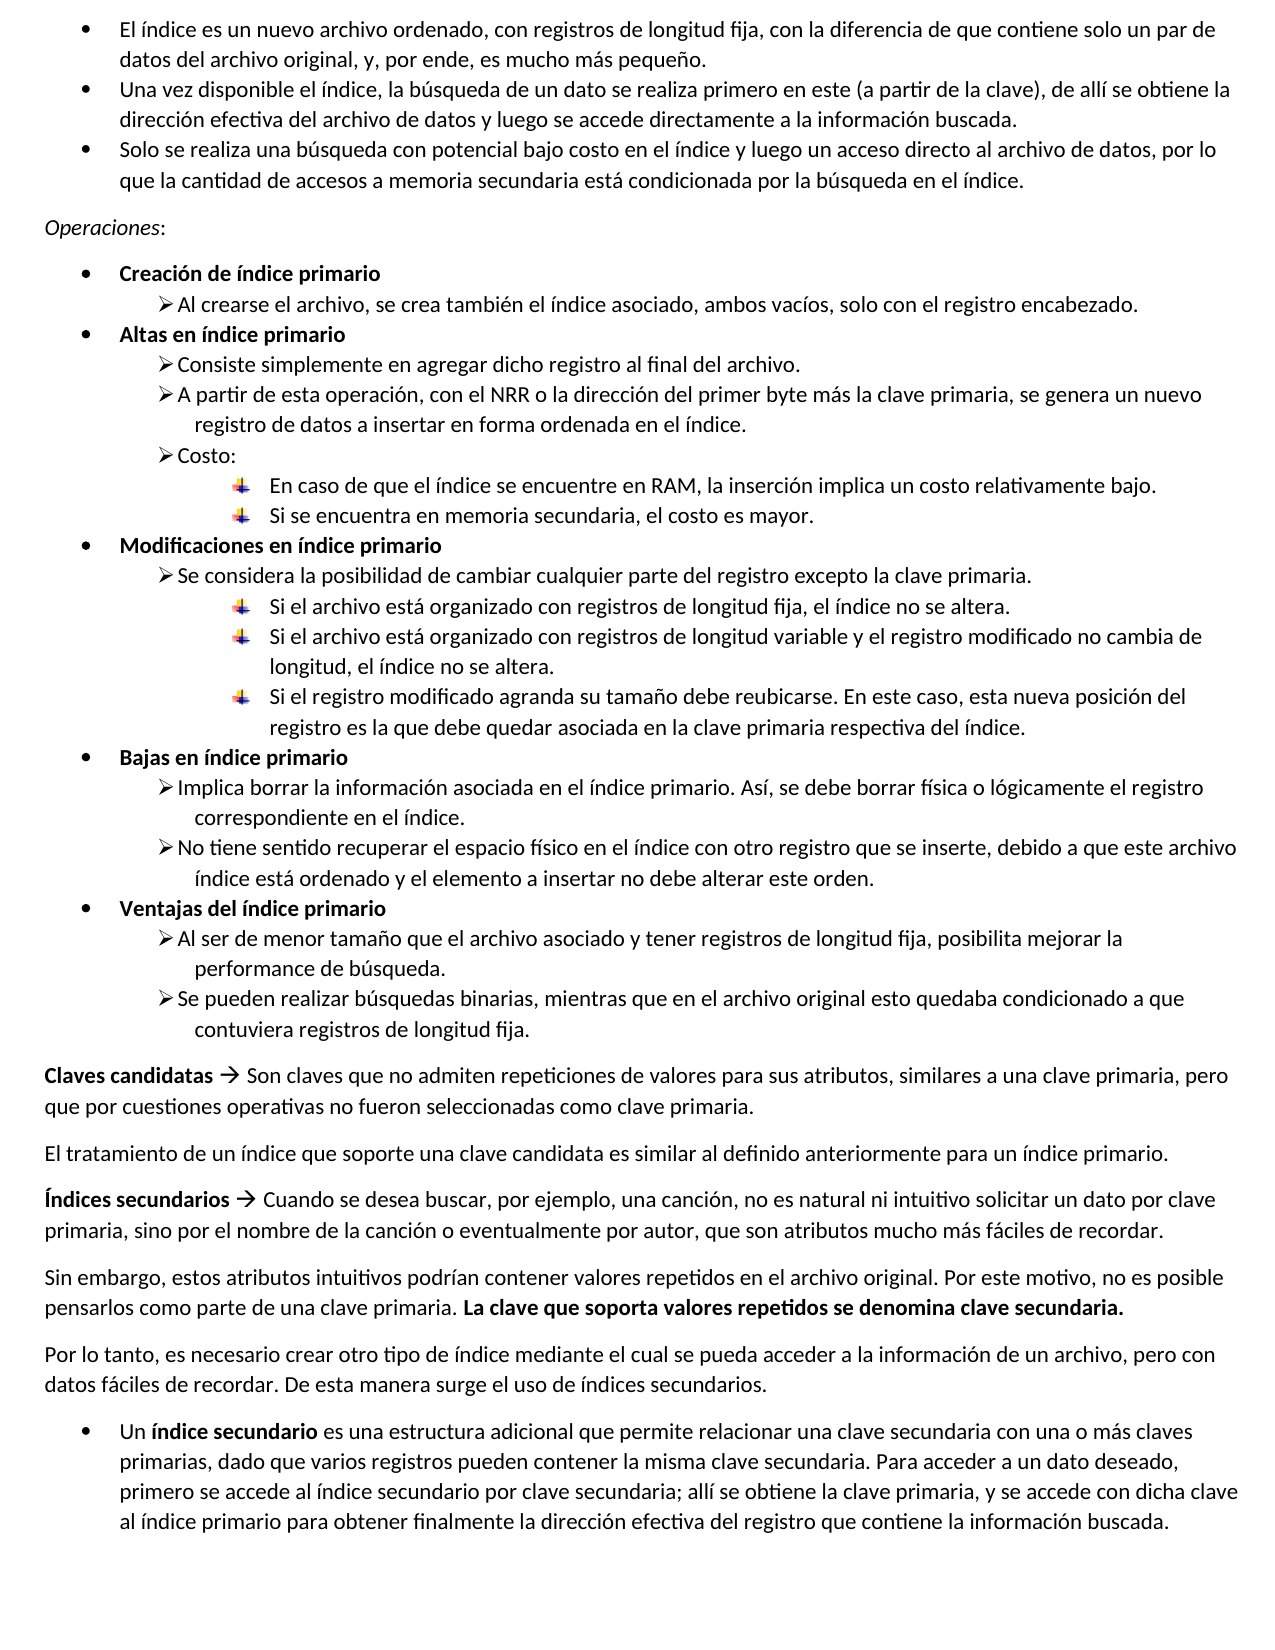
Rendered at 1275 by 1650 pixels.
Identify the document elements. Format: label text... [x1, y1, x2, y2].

list Si el registro modificado agranda su tamaño debe reubicarse. En este caso, esta nueva posición del registro es la que debe quedar asociada en la clave primaria respectiva del índice. [232, 682, 1240, 741]
list Implica borrar la información asociada en el índice primario. Así, se debe borrar física o lógicamente el registro correspondiente en el índice. [157, 773, 1240, 831]
list Consiste simplemente en agregar dicho registro al final del archivo. [157, 350, 1240, 378]
picture [232, 506, 250, 524]
list Si el archivo está organizado con registros de longitud variable y el registro modificado no cambia de longitud, el índice no se altera. [232, 622, 1240, 680]
list No tiene sentido recuperar el espacio físico en el índice con otro registro que se inserte, debido a que este archivo índice está ordenado y el elemento a insertar no debe alterar este orden. [157, 833, 1240, 892]
list Modificaciones en índice primario [82, 531, 1240, 559]
list En caso de que el índice se encuentre en RAM, la inserción implica un costo relativamente bajo. [232, 471, 1240, 499]
list Ventajas del índice primario [82, 894, 1240, 922]
text Por lo tanto, es necesario crear otro tipo de índice mediante el cual se pueda acceder a la información de un archivo, pero con datos fáciles de recordar. De esta manera surge el uso de índices secundarios. [44, 1340, 1240, 1398]
list Si el archivo está organizado con registros de longitud fija, el índice no se altera. [232, 592, 1240, 620]
list Se pueden realizar búsquedas binarias, mientras que en el archivo original esto quedaba condicionado a que contuviera registros de longitud fija. [157, 984, 1240, 1043]
list Al ser de menor tamaño que el archivo asociado y tener registros de longitud fija, posibilita mejorar la performance de búsqueda. [157, 924, 1240, 982]
text Claves candidatas Son claves que no admiten repeticiones de valores para sus atributos, similares a una clave primaria, pero que por cuestiones operativas no fueron seleccionadas como clave primaria. [44, 1062, 1240, 1120]
text El tratamiento de un índice que soporte una clave candidata es similar al definido anteriormente para un índice primario. [44, 1139, 1240, 1167]
list Creación de índice primario [82, 259, 1240, 288]
picture [232, 688, 250, 705]
text Sin embargo, estos atributos intuitivos podrían contener valores repetidos en el archivo original. Por este motivo, no es posible pensarlos como parte de una clave primaria. La clave que soporta valores repetidos se denomina clave secundaria. [44, 1263, 1240, 1321]
list Al crearse el archivo, se crea también el índice asociado, ambos vacíos, solo con el registro encabezado. [157, 290, 1240, 318]
list Solo se realiza una búsqueda con potencial bajo costo en el índice y luego un acceso directo al archivo de datos, por lo que la cantidad de accesos a memoria secundaria está condicionada por la búsqueda en el índice. [82, 136, 1240, 194]
list Una vez disponible el índice, la búsqueda de un dato se realiza primero en este (a partir de la clave), de allí se obtiene la dirección efectiva del archivo de datos y luego se accede directamente a la información buscada. [82, 75, 1240, 133]
list El índice es un nuevo archivo ordenado, con registros de longitud fija, con la diferencia de que contiene solo un par de datos del archivo original, y, por ende, es mucho más pequeño. [82, 15, 1240, 73]
text Operaciones: [44, 213, 1240, 241]
list Bajas en índice primario [82, 743, 1240, 771]
list Un índice secundario es una estructura adicional que permite relacionar una clave secundaria con una o más claves primarias, dado que varios registros pueden contener la misma clave secundaria. Para acceder a un dato deseado, primero se accede al índice secundario por clave secundaria; allí se obtiene la clave primaria, y se accede con dicha clave al índice primario para obtener finalmente la dirección efectiva del registro que contiene la información buscada. [82, 1417, 1240, 1536]
picture [232, 476, 250, 494]
picture [232, 597, 250, 615]
picture [232, 627, 250, 645]
list Altas en índice primario [82, 320, 1240, 348]
list Costo: [157, 441, 1240, 469]
list A partir de esta operación, con el NRR o la dirección del primer byte más la clave primaria, se genera un nuevo registro de datos a insertar en forma ordenada en el índice. [157, 380, 1240, 439]
list Se considera la posibilidad de cambiar cualquier parte del registro excepto la clave primaria. [157, 562, 1240, 590]
text Índices secundarios Cuando se desea buscar, por ejemplo, una canción, no es natural ni intuitivo solicitar un dato por clave primaria, sino por el nombre de la canción o eventualmente por autor, que son atributos mucho más fáciles de recordar. [44, 1186, 1240, 1244]
list Si se encuentra en memoria secundaria, el costo es mayor. [232, 501, 1240, 529]
